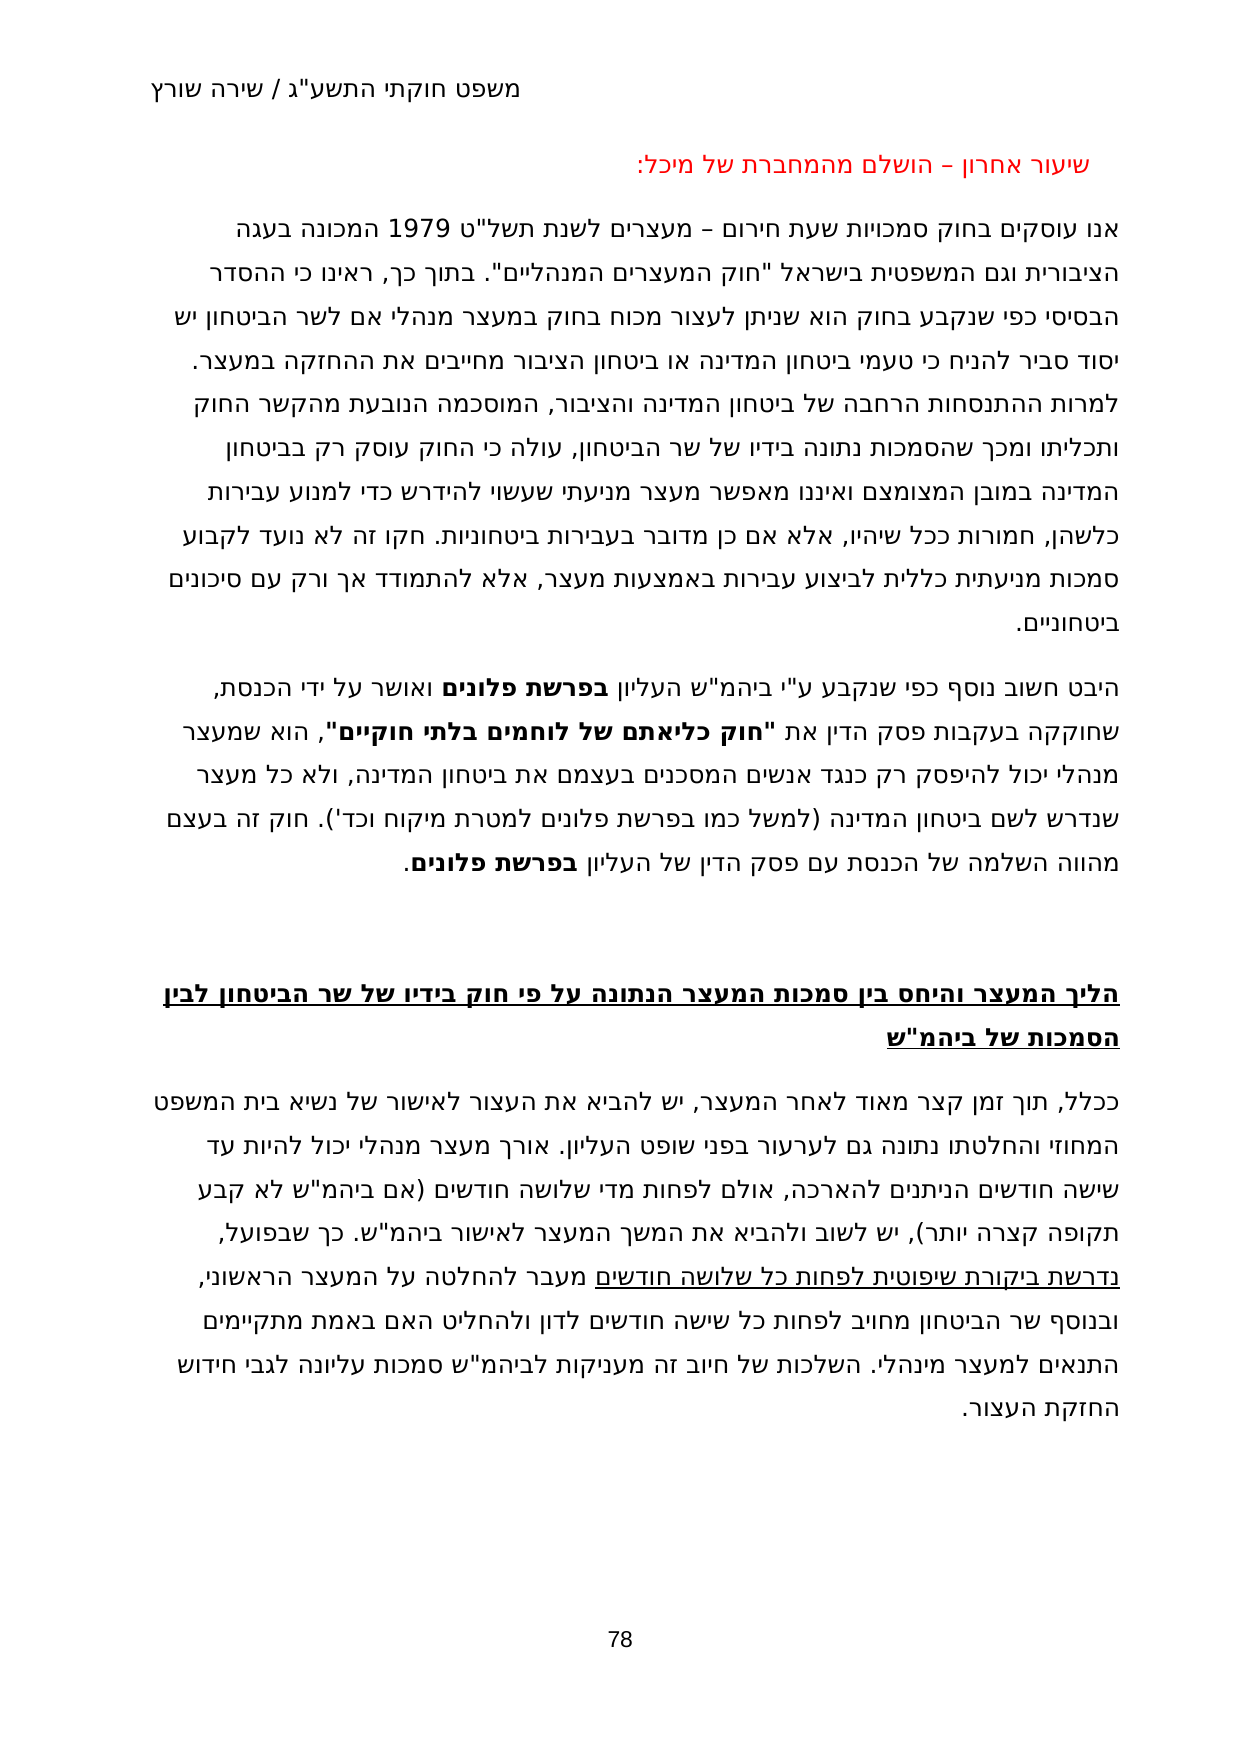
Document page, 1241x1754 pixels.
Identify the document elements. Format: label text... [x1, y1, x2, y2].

text הליך המעצר והיחס בין סמכות המעצר הנתונה על פי חוק בידיו של שר הביטחון לבין הסמכות של ביהמ"ש [150, 979, 1120, 1052]
text אנו עוסקים בחוק סמכויות שעת חירום – מעצרים לשנת תשל"ט 1979 המכונה בעגה הציבורית וגם המשפטית בישראל "חוק המעצרים המנהליים". בתוך כך, ראינו כי ההסדר הבסיסי כפי שנקבע בחוק הוא שניתן לעצור מכוח בחוק במעצר מנהלי אם לשר הביטחון יש יסוד סביר להניח כי טעמי ביטחון המדינה או ביטחון הציבור מחייבים את ההחזקה במעצר. למרות ההתנסחות הרחבה של ביטחון המדינה והציבור, המוסכמה הנובעת מהקשר החוק ותכליתו ומכך שהסמכות נתונה בידיו של שר הביטחון, עולה כי החוק עוסק רק בביטחון המדינה במובן המצומצם ואיננו מאפשר מעצר מניעתי שעשוי להידרש כדי למנוע עבירות כלשהן, חמורות ככל שיהיו, אלא אם כן מדובר בעבירות ביטחוניות. חקו זה לא נועד לקבוע סמכות מניעתית כללית לביצוע עבירות באמצעות מעצר, אלא להתמודד אך ורק עם סיכונים ביטחוניים. [150, 214, 1120, 637]
text היבט חשוב נוסף כפי שנקבע ע"י ביהמ"ש העליון בפרשת פלונים ואושר על ידי הכנסת, שחוקקה בעקבות פסק הדין את "חוק כליאתם של לוחמים בלתי חוקיים", הוא שמעצר מנהלי יכול להיפסק רק כנגד אנשים המסכנים בעצמם את ביטחון המדינה, ולא כל מעצר שנדרש לשם ביטחון המדינה (למשל כמו בפרשת פלונים למטרת מיקוח וכד'). חוק זה בעצם מהווה השלמה של הכנסת עם פסק הדין של העליון בפרשת פלונים. [150, 673, 1120, 877]
text שיעור אחרון – הושלם מהמחברת של מיכל: [150, 150, 1090, 179]
text ככלל, תוך זמן קצר מאוד לאחר המעצר, יש להביא את העצור לאישור של נשיא בית המשפט המחוזי והחלטתו נתונה גם לערעור בפני שופט העליון. אורך מעצר מנהלי יכול להיות עד שישה חודשים הניתנים להארכה, אולם לפחות מדי שלושה חודשים (אם ביהמ"ש לא קבע תקופה קצרה יותר), יש לשוב ולהביא את המשך המעצר לאישור ביהמ"ש. כך שבפועל, נדרשת ביקורת שיפוטית לפחות כל שלושה חודשים מעבר להחלטה על המעצר הראשוני, ובנוסף שר הביטחון מחויב לפחות כל שישה חודשים לדון ולהחליט האם באמת מתקיימים התנאים למעצר מינהלי. השלכות של חיוב זה מעניקות לביהמ"ש סמכות עליונה לגבי חידוש החזקת העצור. [150, 1087, 1120, 1423]
